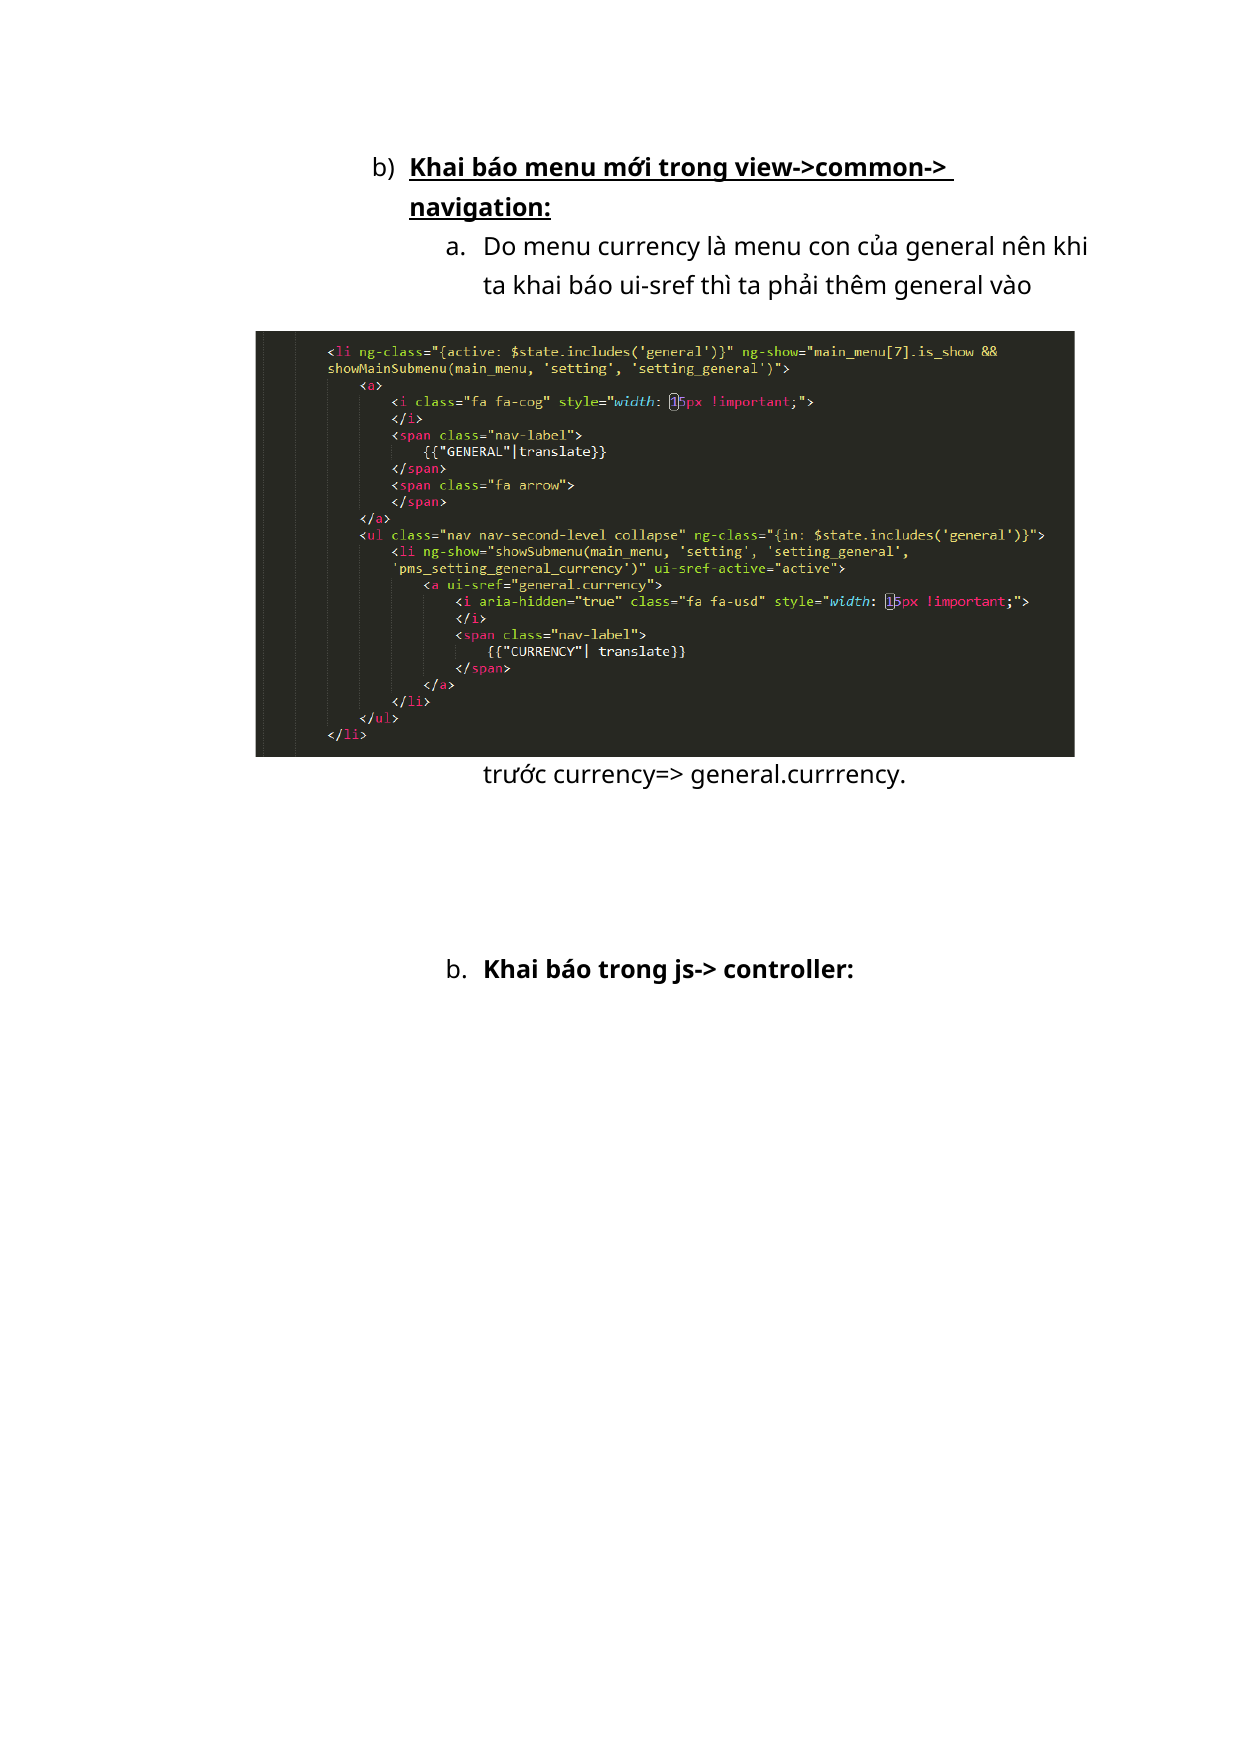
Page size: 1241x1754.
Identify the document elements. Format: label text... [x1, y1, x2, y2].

list Do menu currency là menu con của general nên khi ta khai báo ui-sref thì ta phải thêm general vào trước currency=> general.currrency. [445, 228, 1090, 791]
picture [255, 331, 1075, 757]
list Khai báo trong js-> controller: [445, 952, 1090, 986]
list Khai báo menu mới trong view->common-> navigation: [372, 150, 1090, 223]
